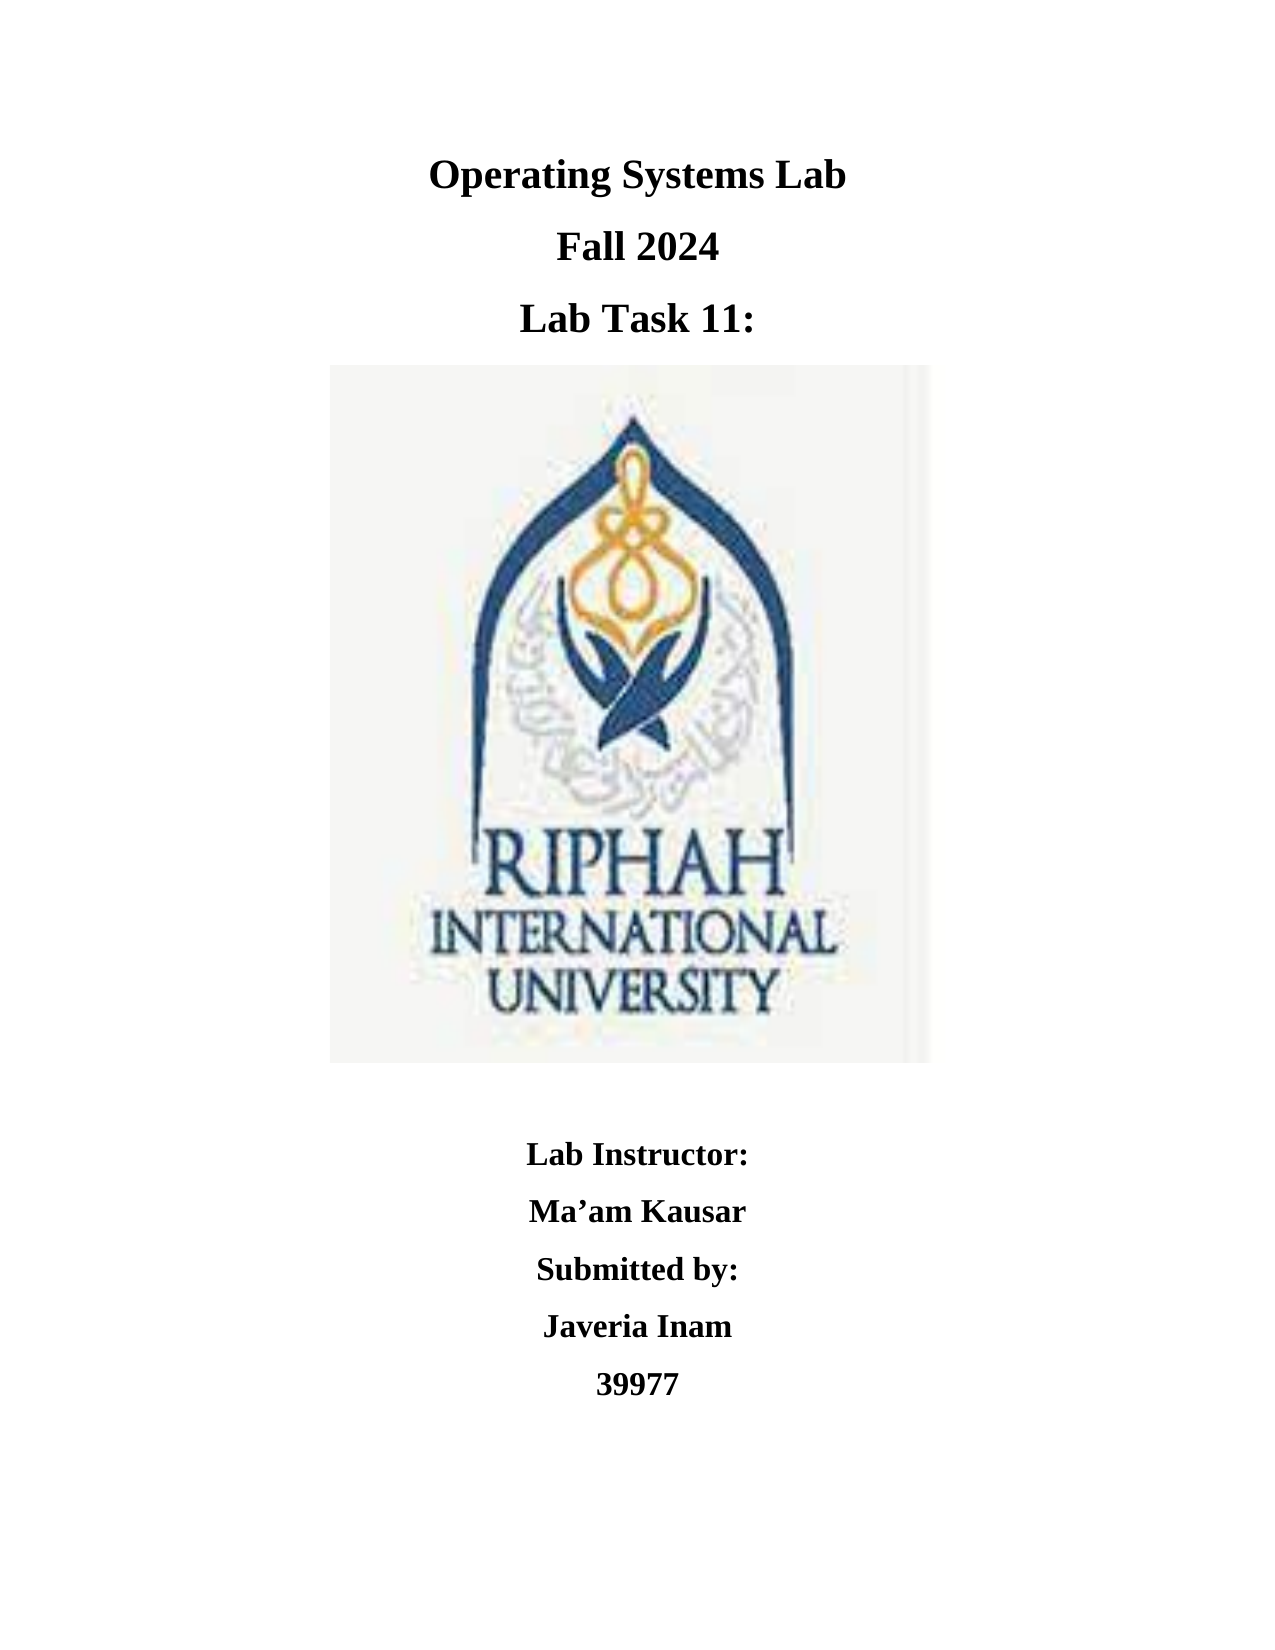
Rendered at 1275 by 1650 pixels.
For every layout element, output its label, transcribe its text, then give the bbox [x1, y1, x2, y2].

text Operating Systems Lab [150, 150, 1125, 198]
text Fall 2024 [150, 222, 1125, 270]
text Lab Task 11: [150, 294, 1125, 342]
text Javeria Inam [150, 1307, 1125, 1345]
text 39977 [150, 1364, 1125, 1402]
text Ma’am Kausar [150, 1192, 1125, 1230]
text Lab Instructor: [150, 1134, 1125, 1172]
text Submitted by: [150, 1249, 1125, 1287]
picture [329, 365, 946, 1063]
